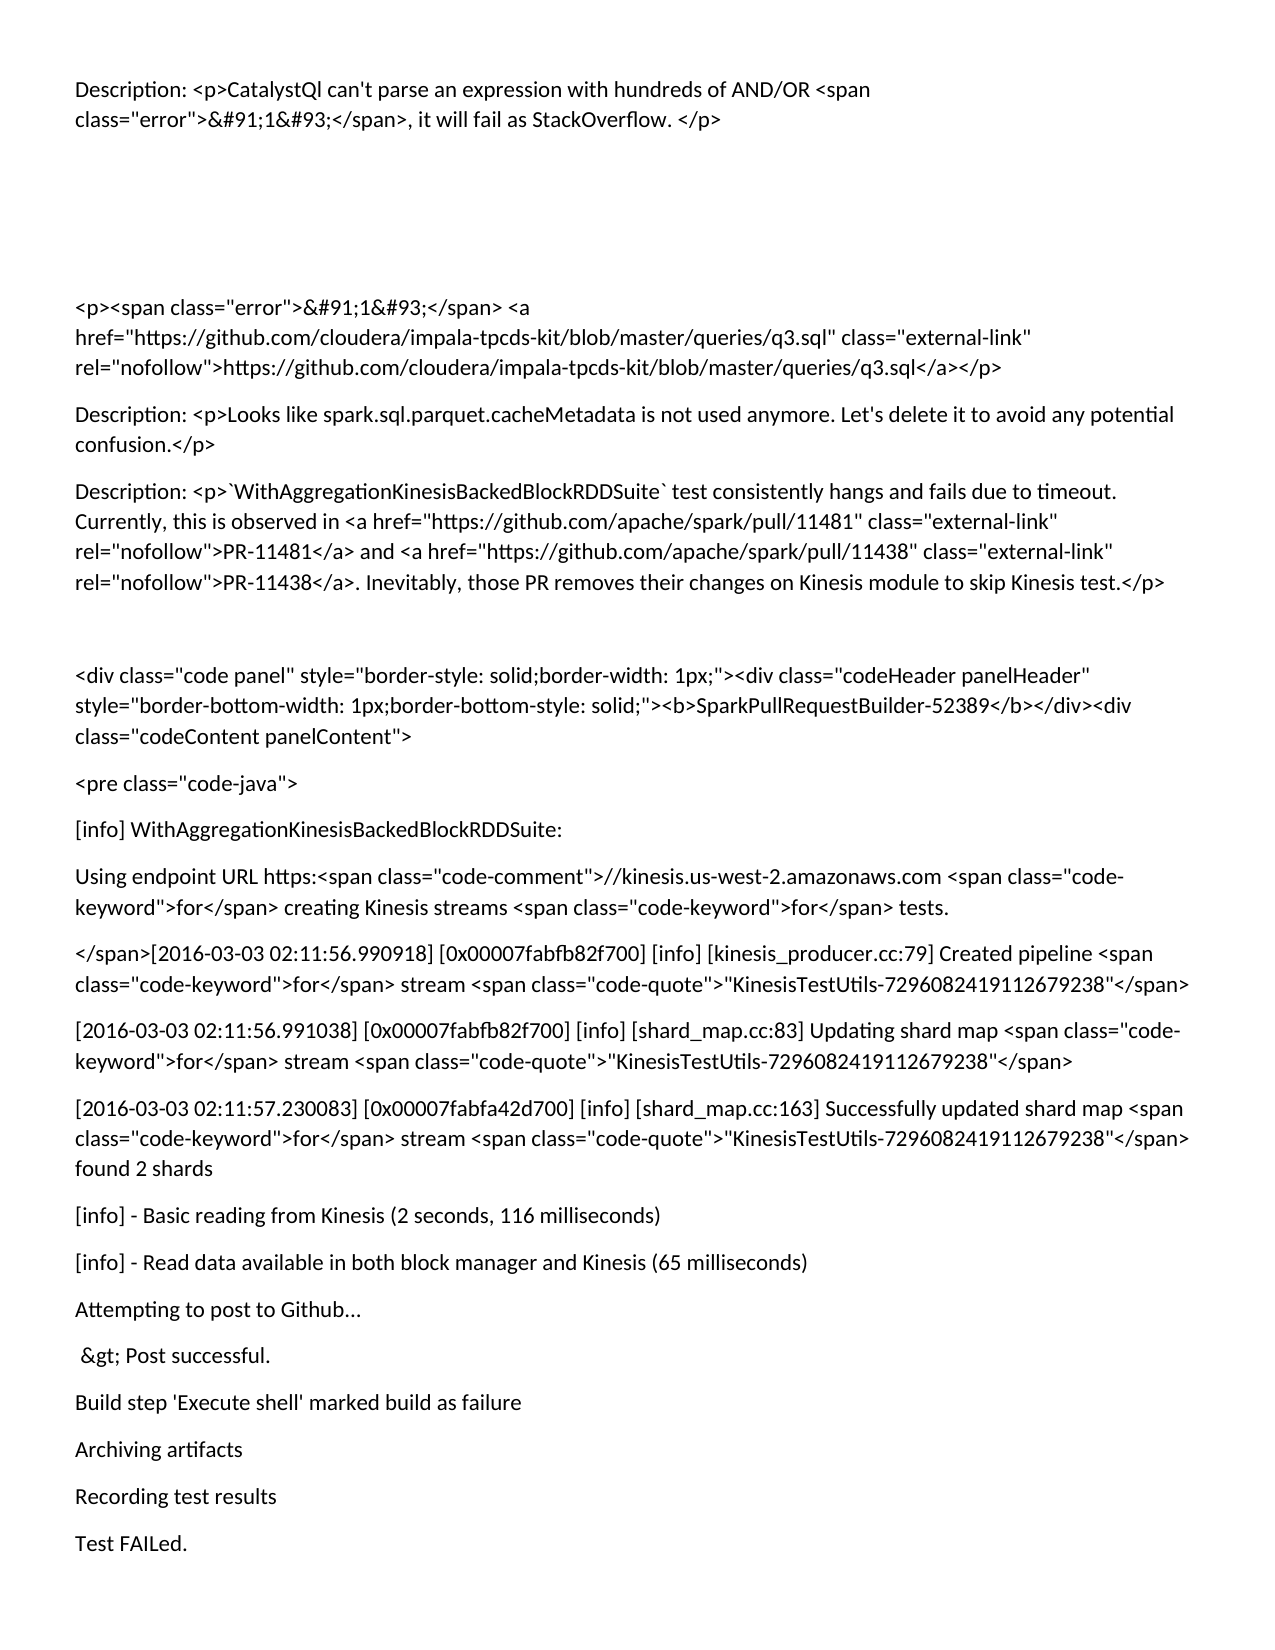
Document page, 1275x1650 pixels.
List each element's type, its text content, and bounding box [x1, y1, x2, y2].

text <pre class="code-java"> [75, 769, 1200, 797]
text Recording test results [75, 1482, 1200, 1510]
text [info] - Read data available in both block manager and Kinesis (65 milliseconds) [75, 1248, 1200, 1276]
text Description: <p>CatalystQl can't parse an expression with hundreds of AND/OR <span class="error">&#91;1&#93;</span>, it will fail as StackOverflow. </p> [75, 75, 1200, 133]
text Using endpoint URL https:<span class="code-comment">//kinesis.us-west-2.amazonaws.com <span class="code-keyword">for</span> creating Kinesis streams <span class="code-keyword">for</span> tests. [75, 862, 1200, 921]
text [info] WithAggregationKinesisBackedBlockRDDSuite: [75, 816, 1200, 844]
text Test FAILed. [75, 1529, 1200, 1557]
text Build step 'Execute shell' marked build as failure [75, 1388, 1200, 1417]
text <div class="code panel" style="border-style: solid;border-width: 1px;"><div class="codeHeader panelHeader" style="border-bottom-width: 1px;border-bottom-style: solid;"><b>SparkPullRequestBuilder-52389</b></div><div class="codeContent panelContent"> [75, 661, 1200, 750]
text [info] - Basic reading from Kinesis (2 seconds, 116 milliseconds) [75, 1201, 1200, 1229]
text Description: <p>`WithAggregationKinesisBackedBlockRDDSuite` test consistently hangs and fails due to timeout. Currently, this is observed in <a href="https://github.com/apache/spark/pull/11481" class="external-link" rel="nofollow">PR-11481</a> and <a href="https://github.com/apache/spark/pull/11438" class="external-link" rel="nofollow">PR-11438</a>. Inevitably, those PR removes their changes on Kinesis module to skip Kinesis test.</p> [75, 477, 1200, 596]
text </span>[2016-03-03 02:11:56.990918] [0x00007fabfb82f700] [info] [kinesis_producer.cc:79] Created pipeline <span class="code-keyword">for</span> stream <span class="code-quote">"KinesisTestUtils-7296082419112679238"</span> [75, 939, 1200, 998]
text &gt; Post successful. [75, 1342, 1200, 1370]
text Archiving artifacts [75, 1435, 1200, 1463]
text Description: <p>Looks like spark.sql.parquet.cacheMetadata is not used anymore. Let's delete it to avoid any potential confusion.</p> [75, 400, 1200, 458]
text [2016-03-03 02:11:56.991038] [0x00007fabfb82f700] [info] [shard_map.cc:83] Updating shard map <span class="code-keyword">for</span> stream <span class="code-quote">"KinesisTestUtils-7296082419112679238"</span> [75, 1017, 1200, 1075]
text Attempting to post to Github... [75, 1295, 1200, 1323]
text [2016-03-03 02:11:57.230083] [0x00007fabfa42d700] [info] [shard_map.cc:163] Successfully updated shard map <span class="code-keyword">for</span> stream <span class="code-quote">"KinesisTestUtils-7296082419112679238"</span> found 2 shards [75, 1094, 1200, 1182]
